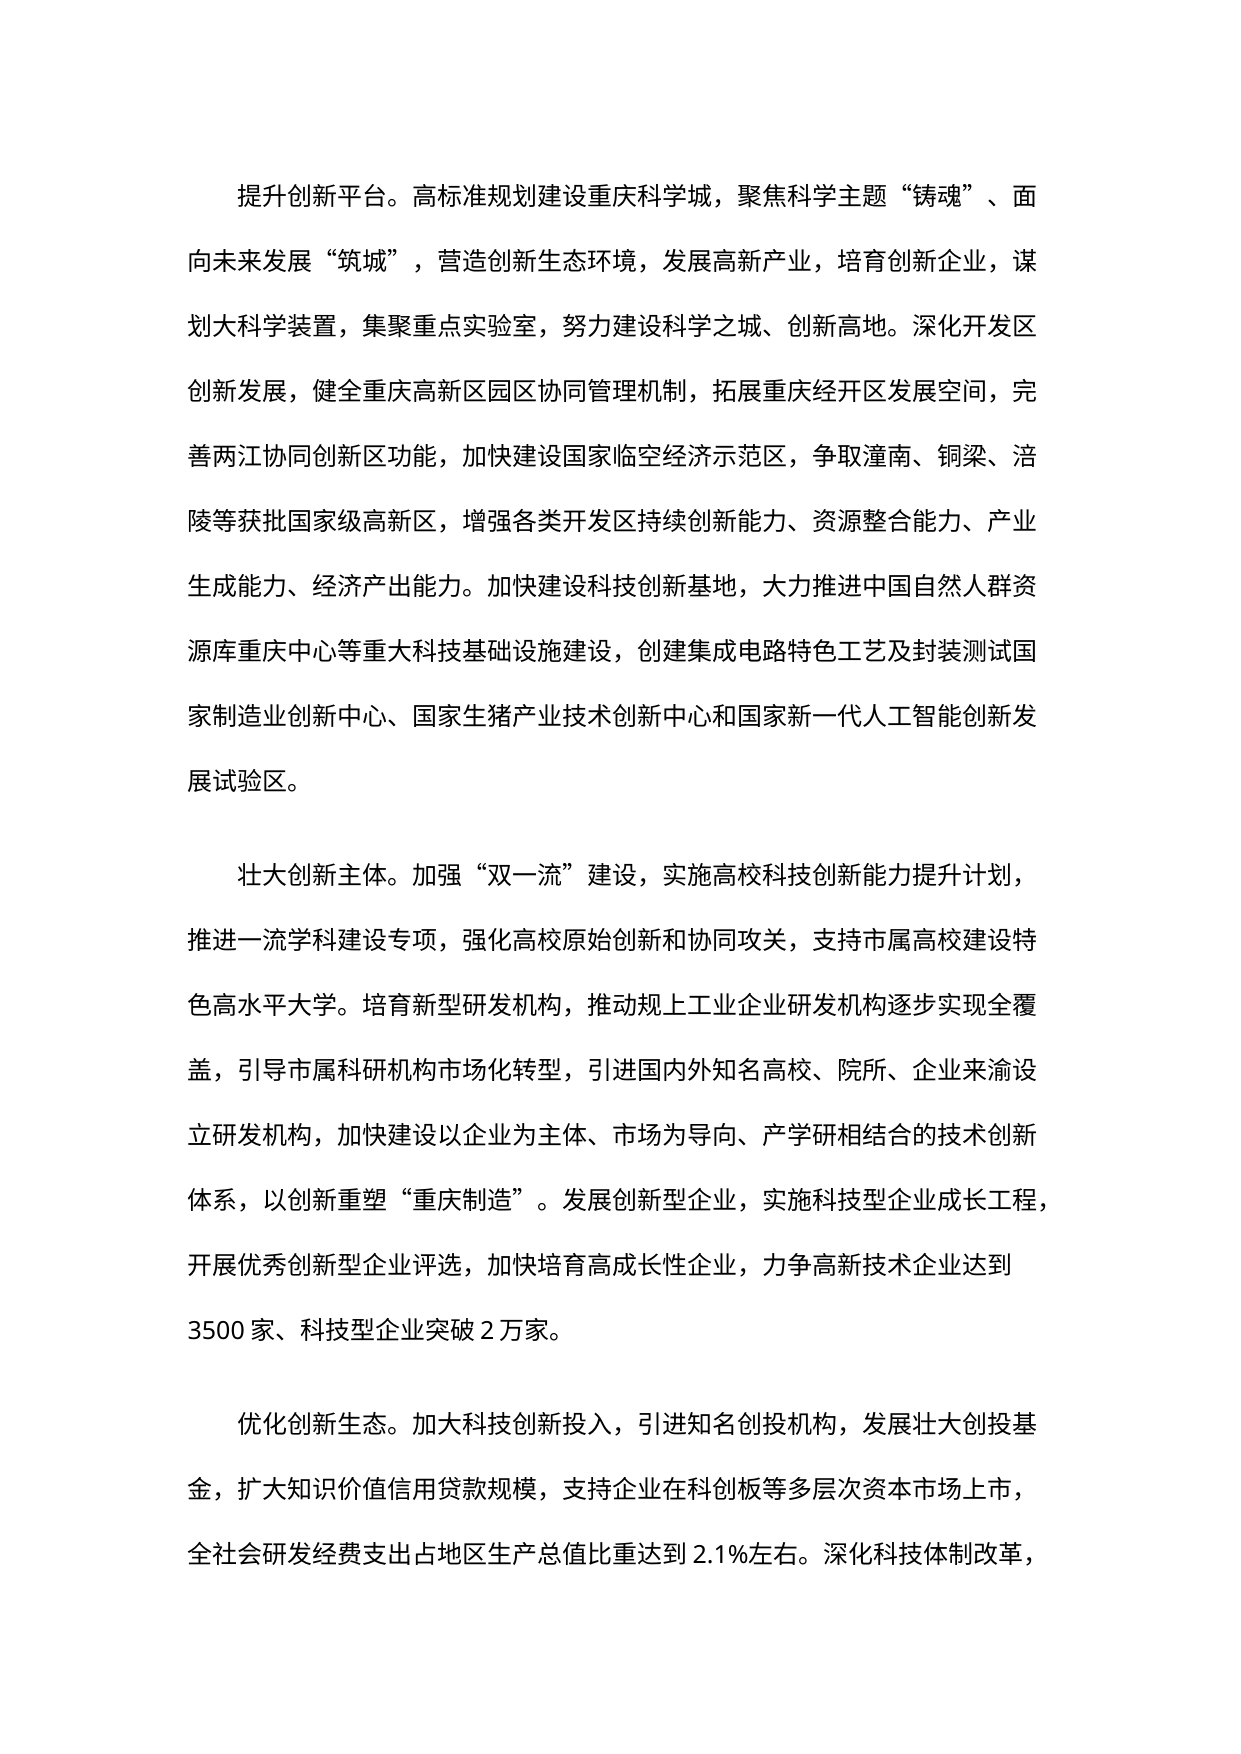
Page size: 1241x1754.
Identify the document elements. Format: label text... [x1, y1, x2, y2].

text 壮大创新主体。加强“双一流”建设，实施高校科技创新能力提升计划，推进一流学科建设专项，强化高校原始创新和协同攻关，支持市属高校建设特色高水平大学。培育新型研发机构，推动规上工业企业研发机构逐步实现全覆盖，引导市属科研机构市场化转型，引进国内外知名高校、院所、企业来渝设立研发机构，加快建设以企业为主体、市场为导向、产学研相结合的技术创新体系，以创新重塑“重庆制造”。发展创新型企业，实施科技型企业成长工程，开展优秀创新型企业评选，加快培育高成长性企业，力争高新技术企业达到3500家、科技型企业突破2万家。 [187, 841, 1053, 1361]
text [187, 1390, 1053, 1585]
text 提升创新平台。高标准规划建设重庆科学城，聚焦科学主题“铸魂”、面向未来发展“筑城”，营造创新生态环境，发展高新产业，培育创新企业，谋划大科学装置，集聚重点实验室，努力建设科学之城、创新高地。深化开发区创新发展，健全重庆高新区园区协同管理机制，拓展重庆经开区发展空间，完善两江协同创新区功能，加快建设国家临空经济示范区，争取潼南、铜梁、涪陵等获批国家级高新区，增强各类开发区持续创新能力、资源整合能力、产业生成能力、经济产出能力。加快建设科技创新基地，大力推进中国自然人群资源库重庆中心等重大科技基础设施建设，创建集成电路特色工艺及封装测试国家制造业创新中心、国家生猪产业技术创新中心和国家新一代人工智能创新发展试验区。 [187, 162, 1053, 812]
